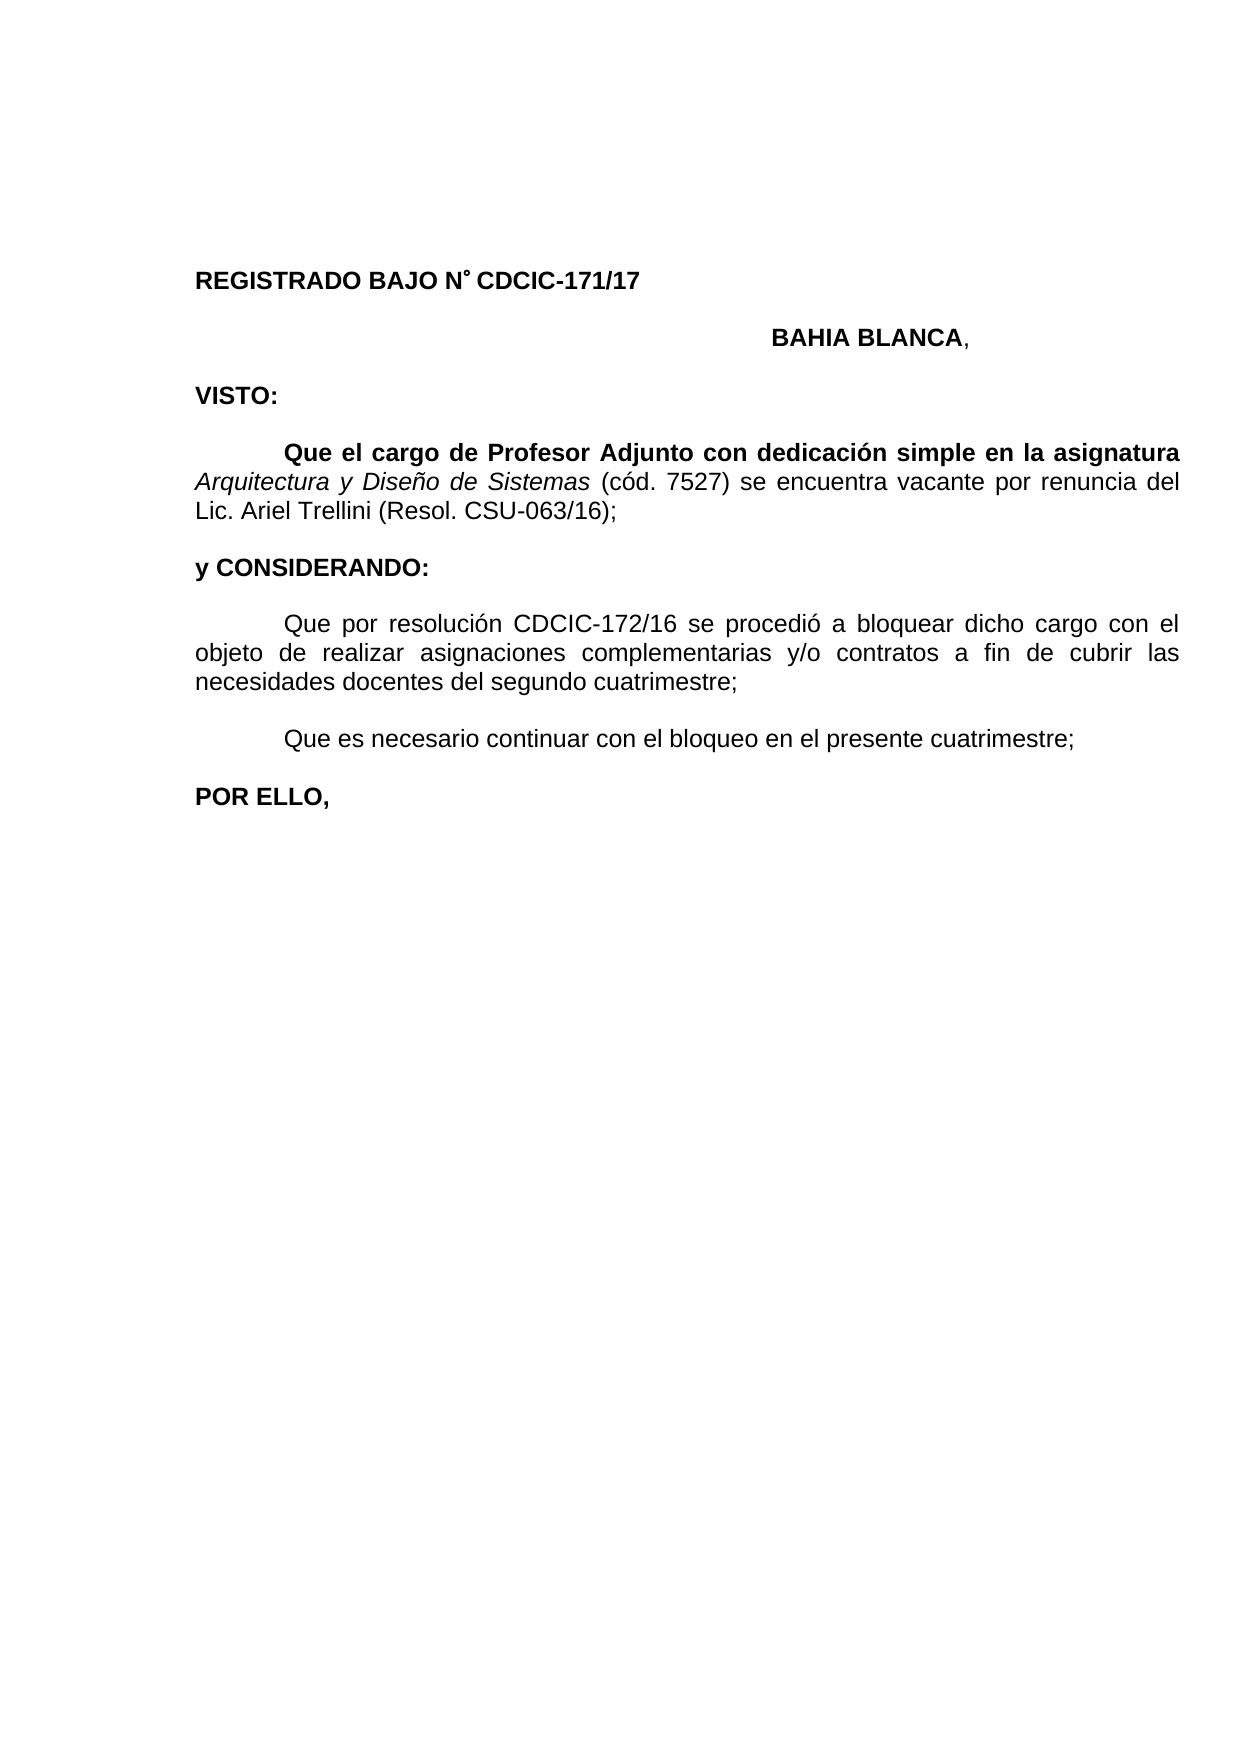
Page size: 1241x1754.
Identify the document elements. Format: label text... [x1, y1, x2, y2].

text REGISTRADO BAJO N CDCIC-171/17 [195, 266, 1181, 295]
text Que es necesario continuar con el bloqueo en el presente cuatrimestre; [195, 724, 1181, 753]
text VISTO: [195, 381, 1181, 410]
text Que el cargo de Profesor Adjunto con dedicación simple en la asignatura Arquitectura y Diseño de Sistemas (cód. 7527) se encuentra vacante por renuncia del Lic. Ariel Trellini (Resol. CSU-063/16); [195, 438, 1181, 525]
text BAHIA BLANCA, [195, 323, 1181, 352]
text Que por resolución CDCIC-172/16 se procedió a bloquear dicho cargo con el objeto de realizar asignaciones complementarias y/o contratos a fin de cubrir las necesidades docentes del segundo cuatrimestre; [195, 609, 1181, 696]
text POR ELLO, [195, 782, 1181, 811]
text y CONSIDERANDO: [195, 553, 1181, 582]
